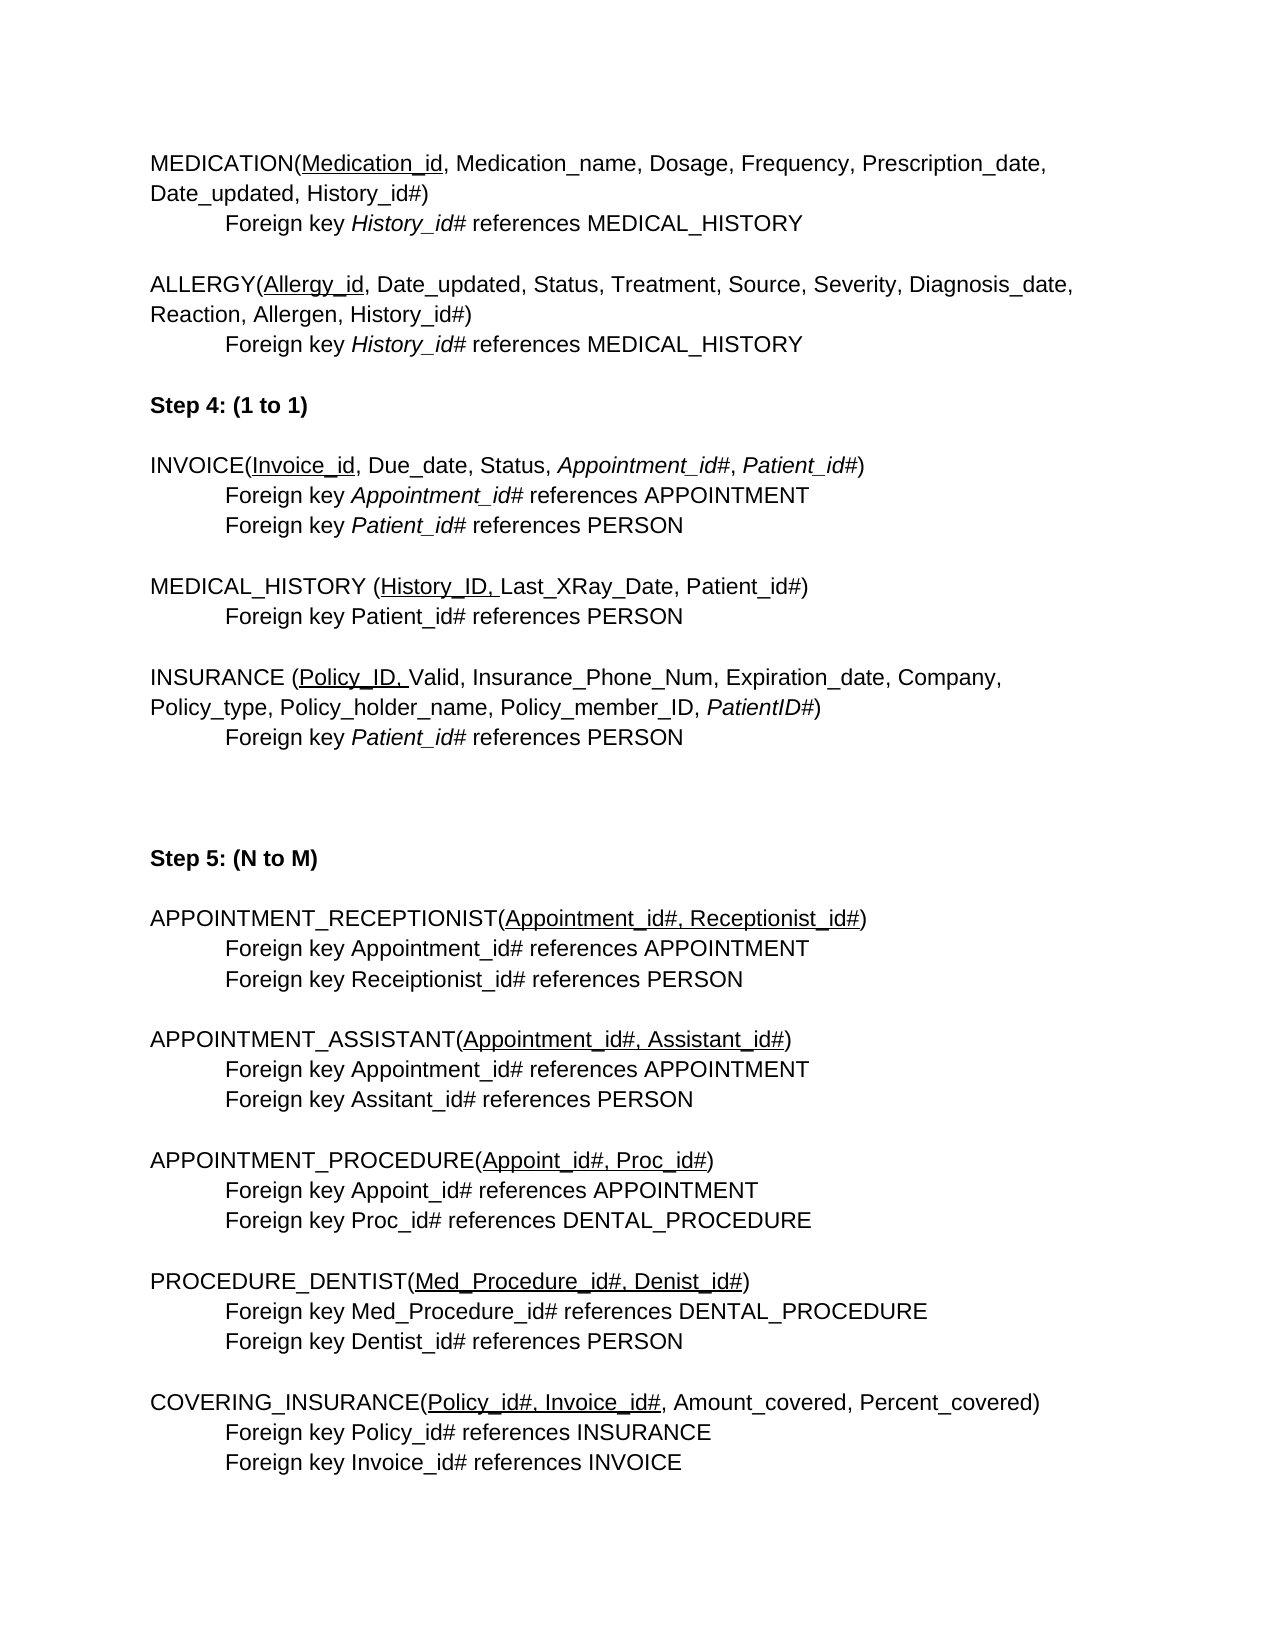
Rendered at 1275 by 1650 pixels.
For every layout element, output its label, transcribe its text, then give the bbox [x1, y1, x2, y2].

text COVERING_INSURANCE(Policy_id#, Invoice_id#, Amount_covered, Percent_covered) [150, 1388, 1125, 1415]
text Foreign key Dentist_id# references PERSON [150, 1328, 1125, 1354]
text APPOINTMENT_RECEPTIONIST(Appointment_id#, Receptionist_id#) [150, 905, 1125, 932]
text Step 5: (N to M) [150, 845, 1125, 871]
text Foreign key Patient_id# references PERSON [150, 512, 1125, 539]
text Foreign key Proc_id# references DENTAL_PROCEDURE [150, 1207, 1125, 1234]
text ALLERGY(Allergy_id, Date_updated, Status, Treatment, Source, Severity, Diagnosis_date, Reaction, Allergen, History_id#) [150, 271, 1125, 327]
text Foreign key Appointment_id# references APPOINTMENT [150, 1056, 1125, 1083]
text Foreign key Appointment_id# references APPOINTMENT [150, 482, 1125, 509]
text INVOICE(Invoice_id, Due_date, Status, Appointment_id#, Patient_id#) [150, 452, 1125, 478]
text Foreign key History_id# references MEDICAL_HISTORY [150, 331, 1125, 358]
text Foreign key History_id# references MEDICAL_HISTORY [150, 210, 1125, 237]
text APPOINTMENT_ASSISTANT(Appointment_id#, Assistant_id#) [150, 1026, 1125, 1052]
text Foreign key Receiptionist_id# references PERSON [150, 966, 1125, 992]
text MEDICAL_HISTORY (History_ID, Last_XRay_Date, Patient_id#) [150, 573, 1125, 599]
text MEDICATION(Medication_id, Medication_name, Dosage, Frequency, Prescription_date, Date_updated, History_id#) [150, 150, 1125, 207]
text APPOINTMENT_PROCEDURE(Appoint_id#, Proc_id#) [150, 1147, 1125, 1173]
text Step 4: (1 to 1) [150, 392, 1125, 418]
text Foreign key Appoint_id# references APPOINTMENT [150, 1177, 1125, 1203]
text Foreign key Assitant_id# references PERSON [150, 1086, 1125, 1113]
text Foreign key Policy_id# references INSURANCE [150, 1419, 1125, 1445]
text Foreign key Appointment_id# references APPOINTMENT [150, 935, 1125, 962]
text PROCEDURE_DENTIST(Med_Procedure_id#, Denist_id#) [150, 1268, 1125, 1294]
text Foreign key Med_Procedure_id# references DENTAL_PROCEDURE [150, 1298, 1125, 1324]
text Foreign key Patient_id# references PERSON [150, 603, 1125, 629]
text Foreign key Invoice_id# references INVOICE [150, 1449, 1125, 1475]
text INSURANCE (Policy_ID, Valid, Insurance_Phone_Num, Expiration_date, Company, Policy_type, Policy_holder_name, Policy_member_ID, PatientID#) [150, 663, 1125, 720]
text Foreign key Patient_id# references PERSON [150, 724, 1125, 750]
